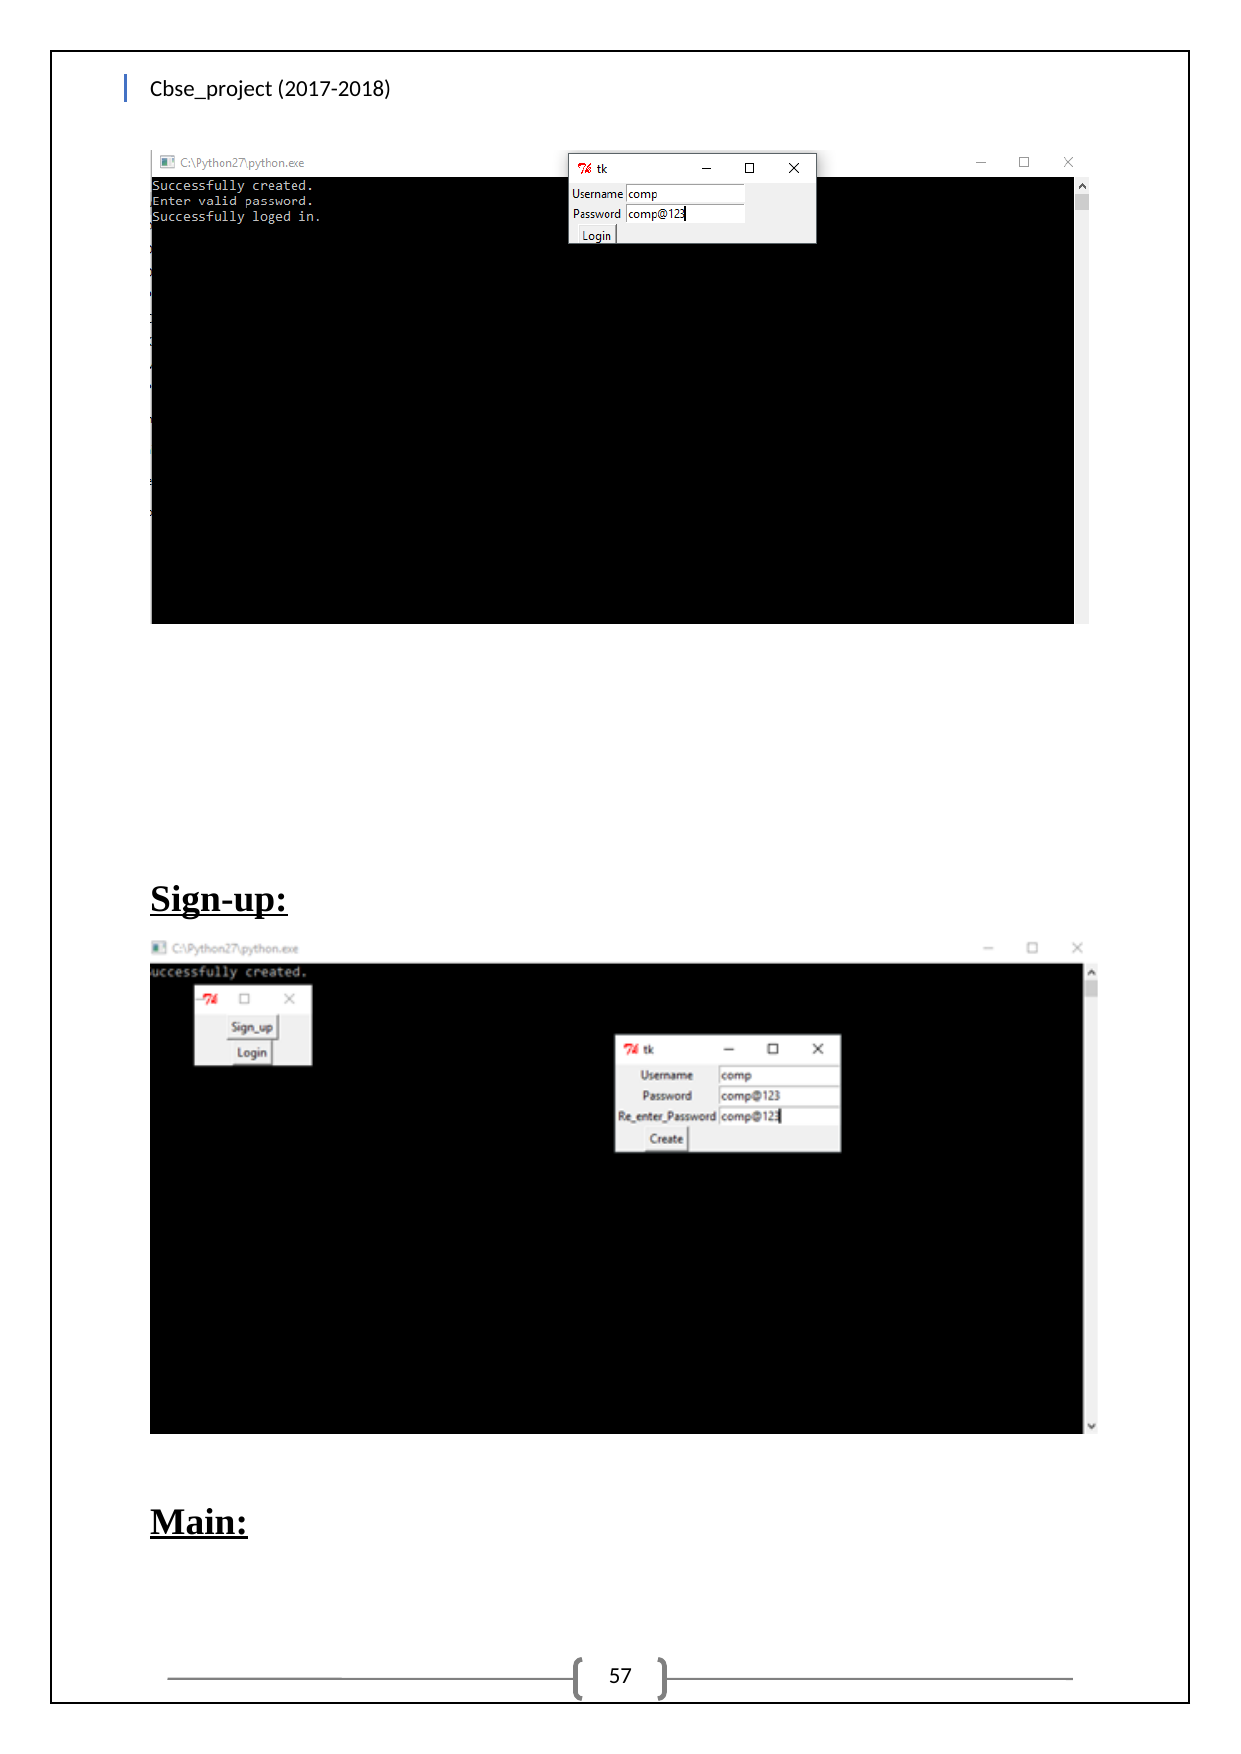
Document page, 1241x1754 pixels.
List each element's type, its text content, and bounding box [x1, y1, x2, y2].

picture [150, 150, 1089, 624]
text Sign-up: [150, 877, 1090, 920]
text Main: [150, 1499, 1090, 1542]
picture [150, 940, 1098, 1434]
